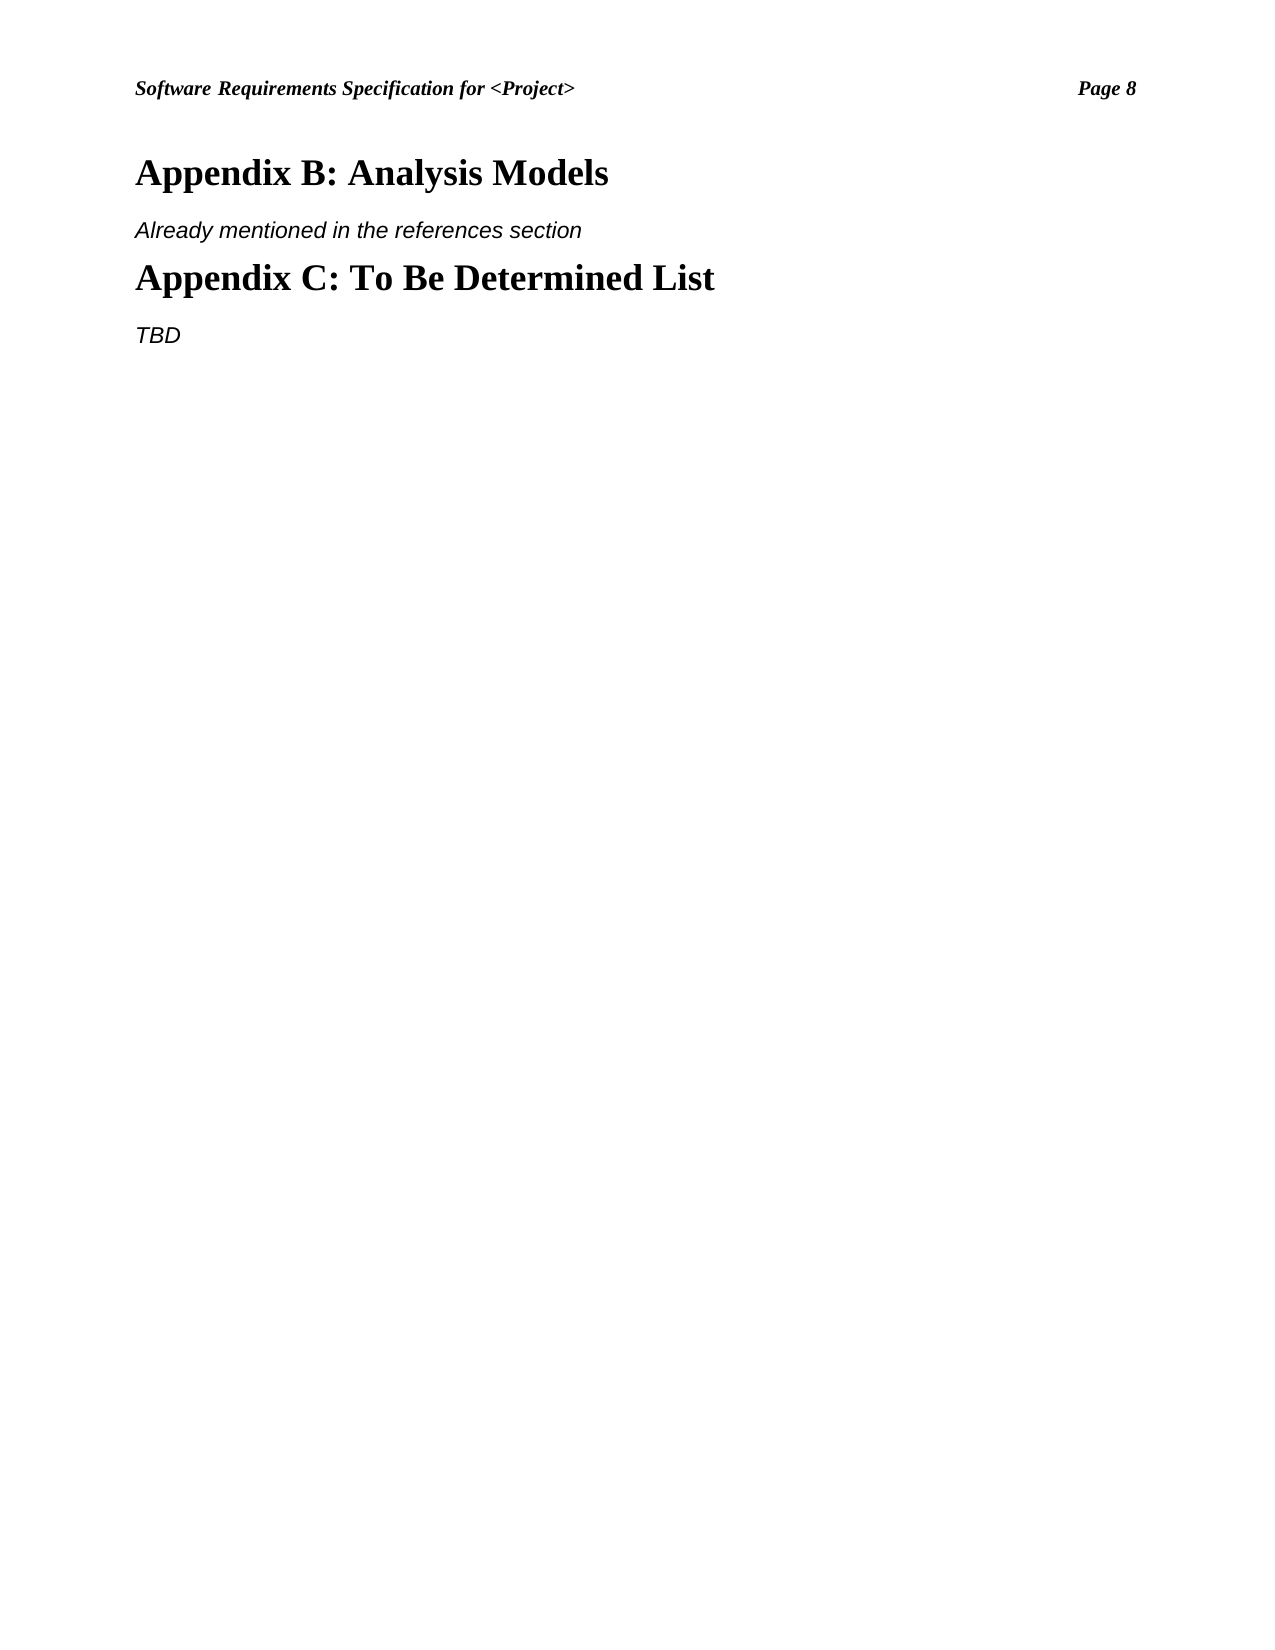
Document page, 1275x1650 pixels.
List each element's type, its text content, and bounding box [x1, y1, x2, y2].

text Appendix B: Analysis Models [135, 150, 1140, 193]
text Already mentioned in the references section [135, 218, 1140, 243]
text TBD [135, 324, 1140, 349]
text Appendix C: To Be Determined List [135, 256, 1140, 299]
